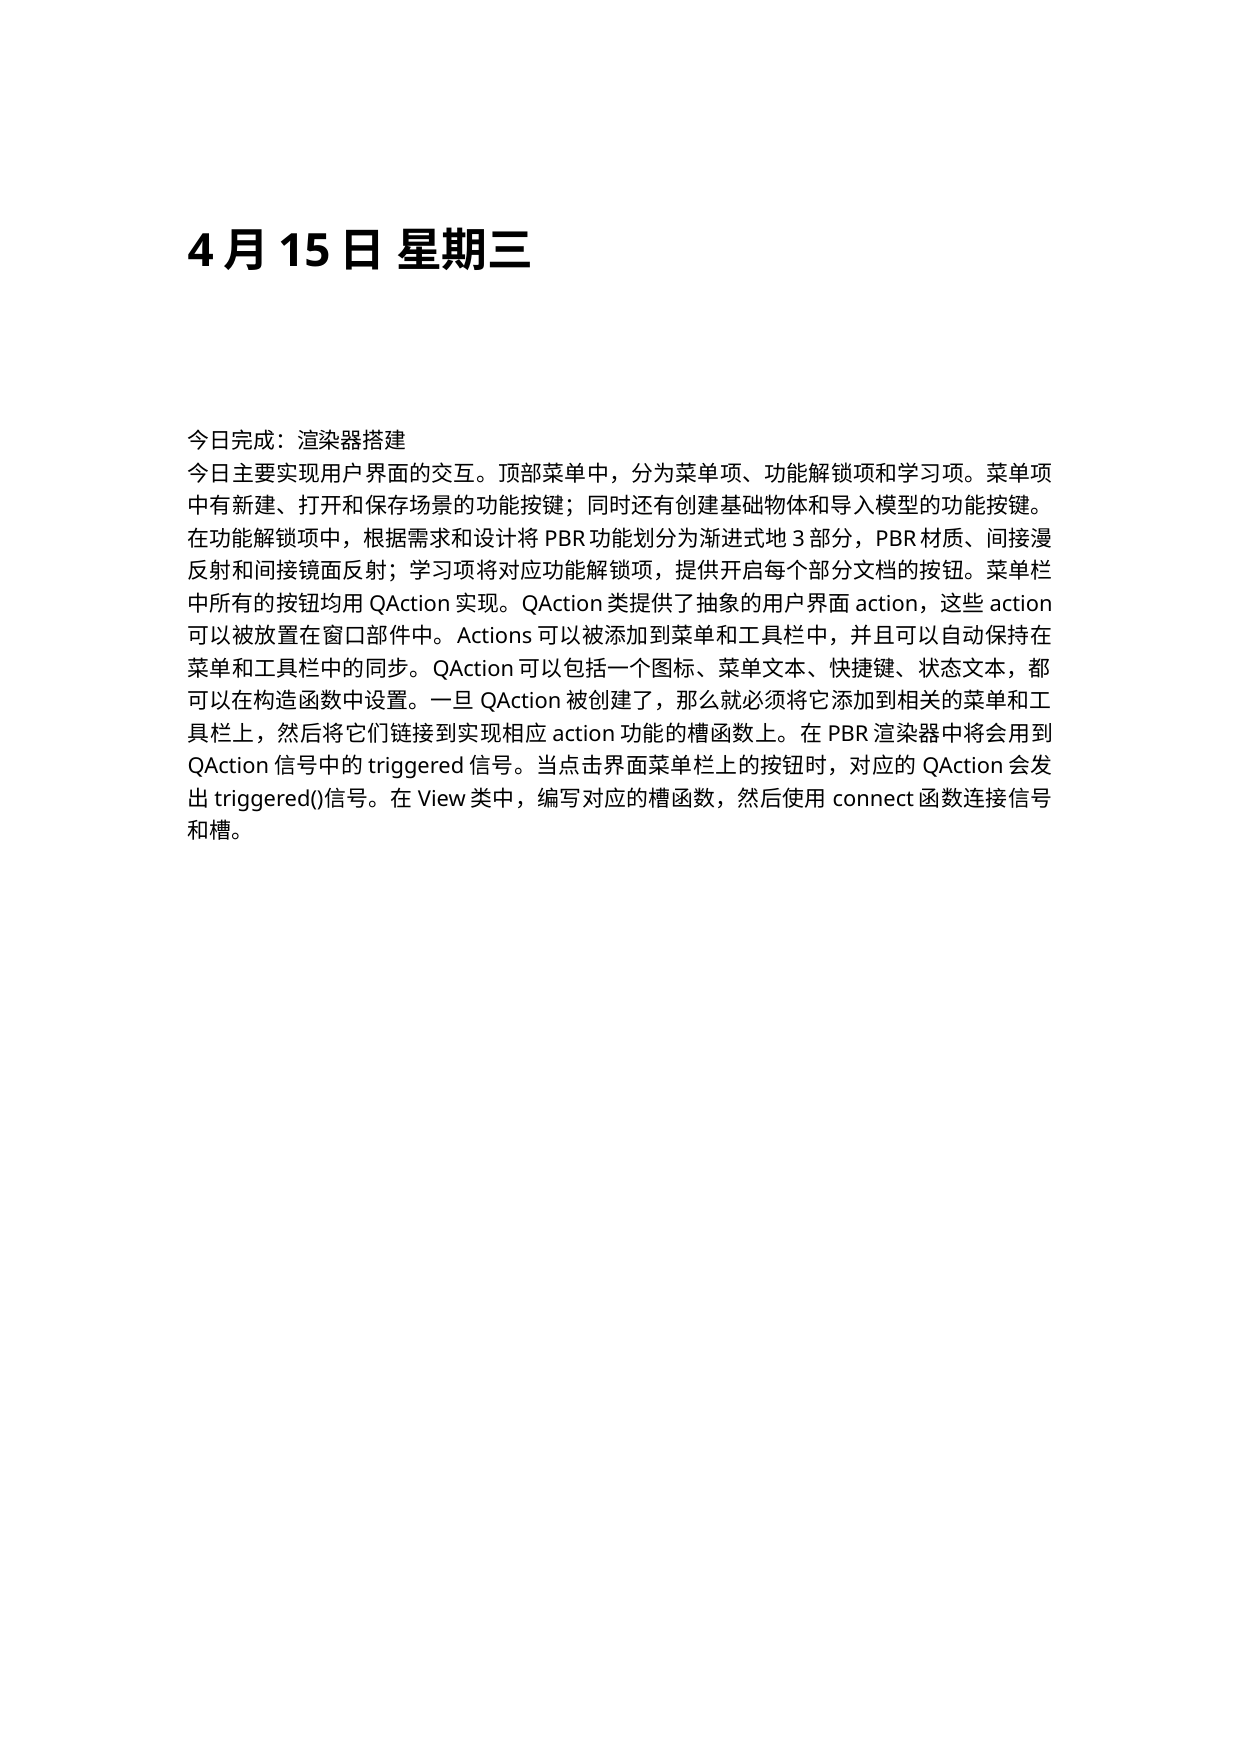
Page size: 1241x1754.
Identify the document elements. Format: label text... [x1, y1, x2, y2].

text 今日主要实现用户界面的交互。顶部菜单中，分为菜单项、功能解锁项和学习项。菜单项中有新建、打开和保存场景的功能按键；同时还有创建基础物体和导入模型的功能按键。在功能解锁项中，根据需求和设计将PBR功能划分为渐进式地3部分，PBR材质、间接漫反射和间接镜面反射；学习项将对应功能解锁项，提供开启每个部分文档的按钮。菜单栏中所有的按钮均用QAction实现。QAction类提供了抽象的用户界面action，这些action可以被放置在窗口部件中。Actions可以被添加到菜单和工具栏中，并且可以自动保持在菜单和工具栏中的同步。QAction可以包括一个图标、菜单文本、快捷键、状态文本，都可以在构造函数中设置。一旦QAction被创建了，那么就必须将它添加到相关的菜单和工具栏上，然后将它们链接到实现相应action功能的槽函数上。在PBR渲染器中将会用到QAction信号中的triggered信号。当点击界面菜单栏上的按钮时，对应的QAction会发出triggered()信号。在View类中，编写对应的槽函数，然后使用connect函数连接信号和槽。 [187, 456, 1053, 846]
subtitle 4月15日 星期三 [187, 197, 1053, 295]
text 今日完成：渲染器搭建 [187, 423, 1053, 456]
